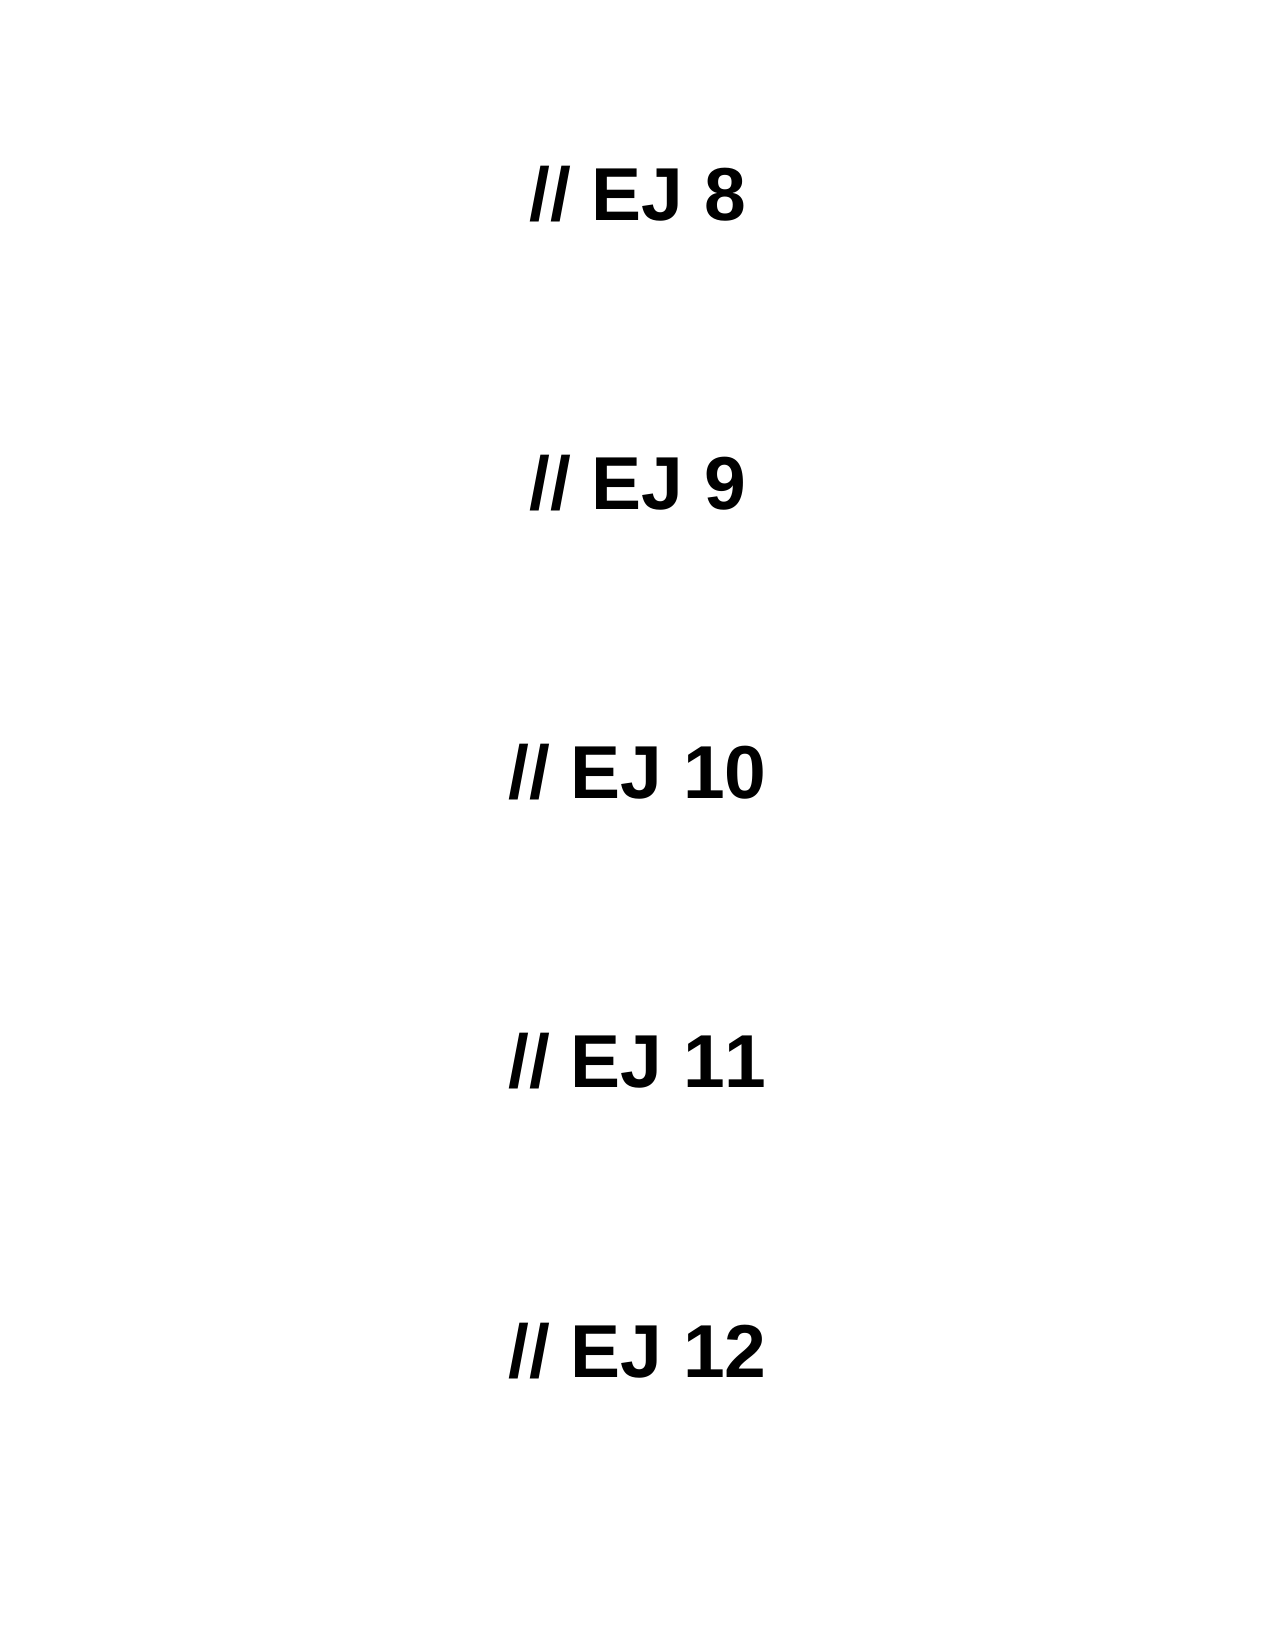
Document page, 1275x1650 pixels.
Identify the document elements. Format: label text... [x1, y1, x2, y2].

subtitle // EJ 12 [150, 1307, 1125, 1393]
subtitle // EJ 11 [150, 1017, 1125, 1104]
subtitle // EJ 10 [150, 728, 1125, 814]
subtitle // EJ 9 [150, 439, 1125, 525]
subtitle // EJ 8 [150, 150, 1125, 236]
